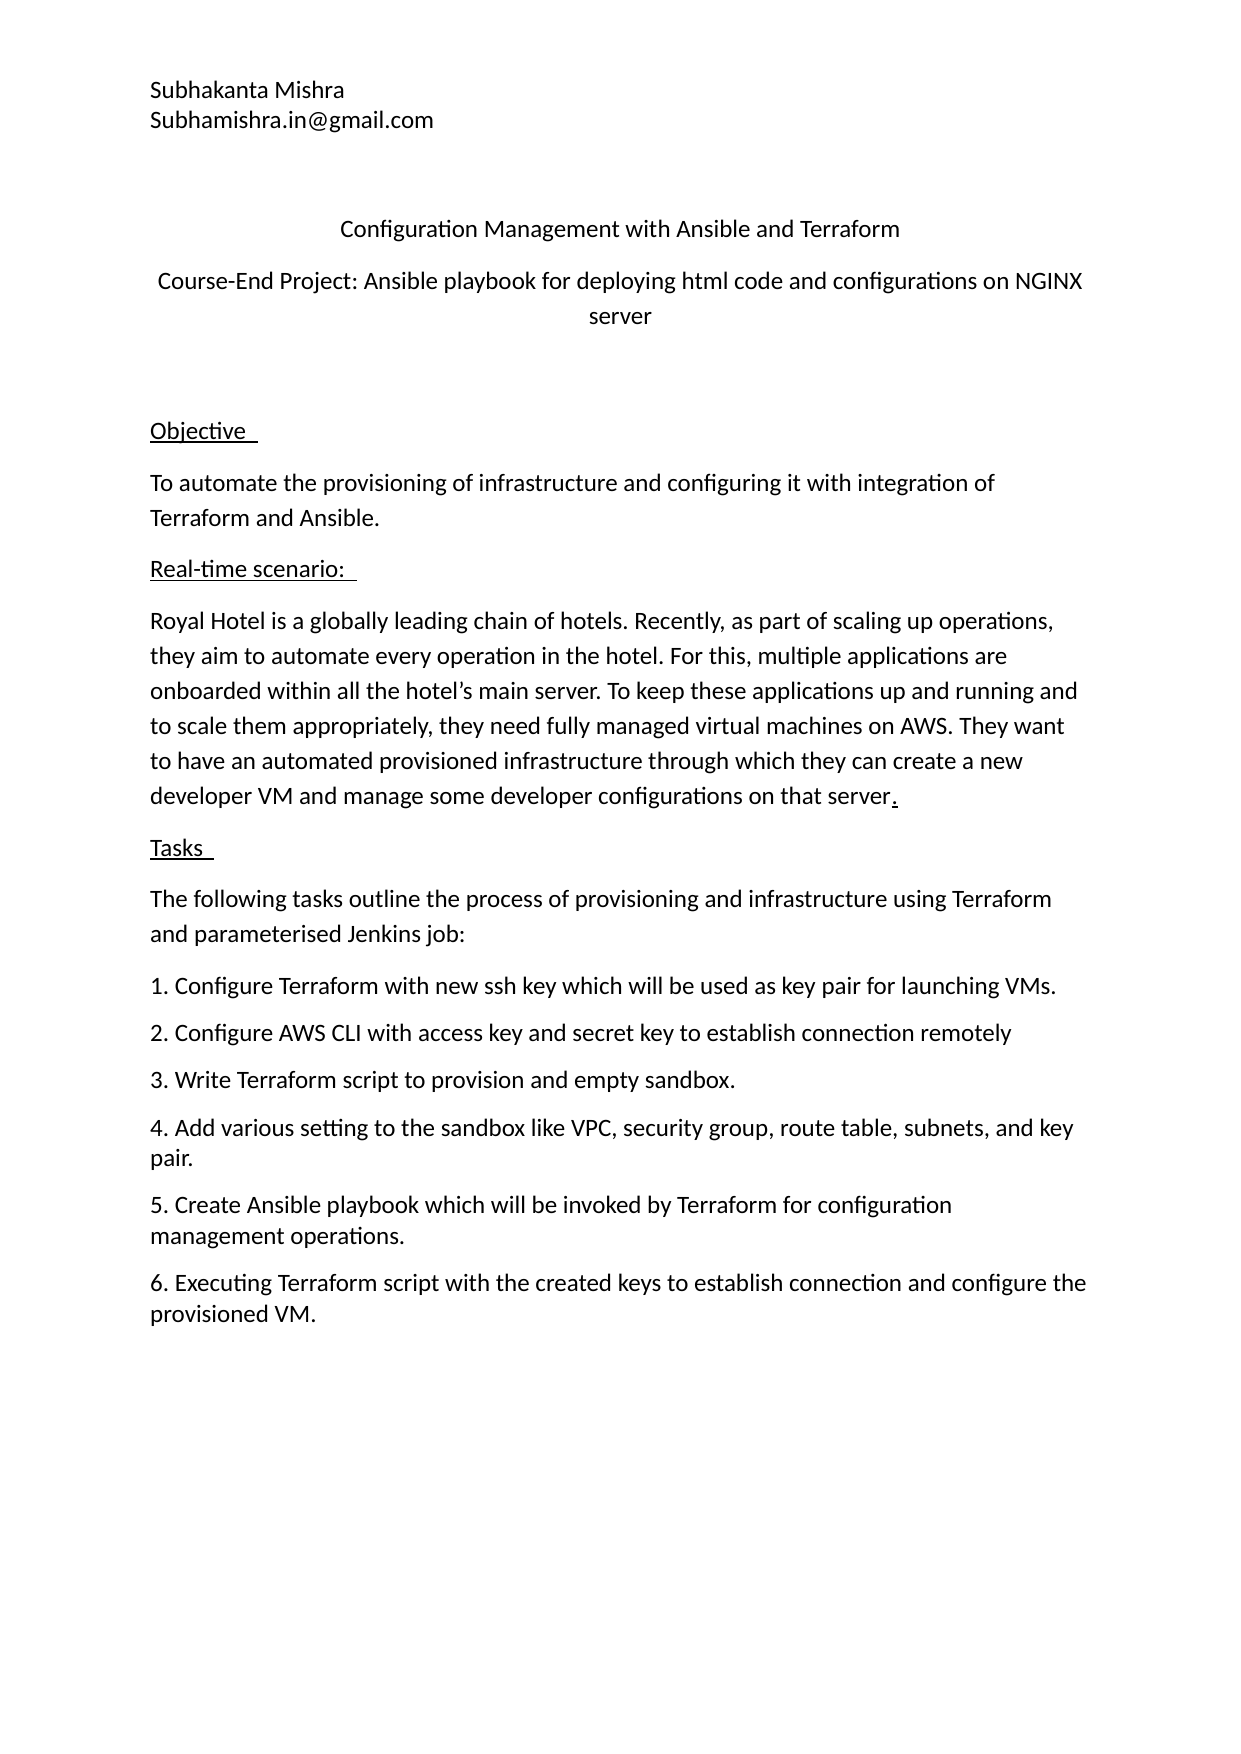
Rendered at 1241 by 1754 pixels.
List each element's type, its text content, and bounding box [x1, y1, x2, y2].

text Tasks [150, 832, 1090, 862]
text 5. Create Ansible playbook which will be invoked by Terraform for configuration management operations. [150, 1189, 1090, 1251]
text 6. Executing Terraform script with the created keys to establish connection and configure the provisioned VM. [150, 1267, 1090, 1328]
text Course-End Project: Ansible playbook for deploying html code and configurations on NGINX server [150, 265, 1090, 331]
text Configuration Management with Ansible and Terraform [150, 213, 1090, 244]
text 4. Add various setting to the sandbox like VPC, security group, route table, subnets, and key pair. [150, 1112, 1090, 1173]
text Royal Hotel is a globally leading chain of hotels. Recently, as part of scaling up operations, they aim to automate every operation in the hotel. For this, multiple applications are onboarded within all the hotel’s main server. To keep these applications up and running and to scale them appropriately, they need fully managed virtual machines on AWS. They want to have an automated provisioned infrastructure through which they can create a new developer VM and manage some developer configurations on that server. [150, 605, 1090, 811]
text To automate the provisioning of infrastructure and configuring it with integration of Terraform and Ansible. [150, 467, 1090, 532]
text 1. Configure Terraform with new ssh key which will be used as key pair for launching VMs. [150, 970, 1090, 1001]
text Real-time scenario: [150, 553, 1090, 584]
text 3. Write Terraform script to provision and empty sandbox. [150, 1064, 1090, 1095]
text Objective [150, 415, 1090, 446]
text 2. Configure AWS CLI with access key and secret key to establish connection remotely [150, 1017, 1090, 1048]
text The following tasks outline the process of provisioning and infrastructure using Terraform and parameterised Jenkins job: [150, 883, 1090, 949]
